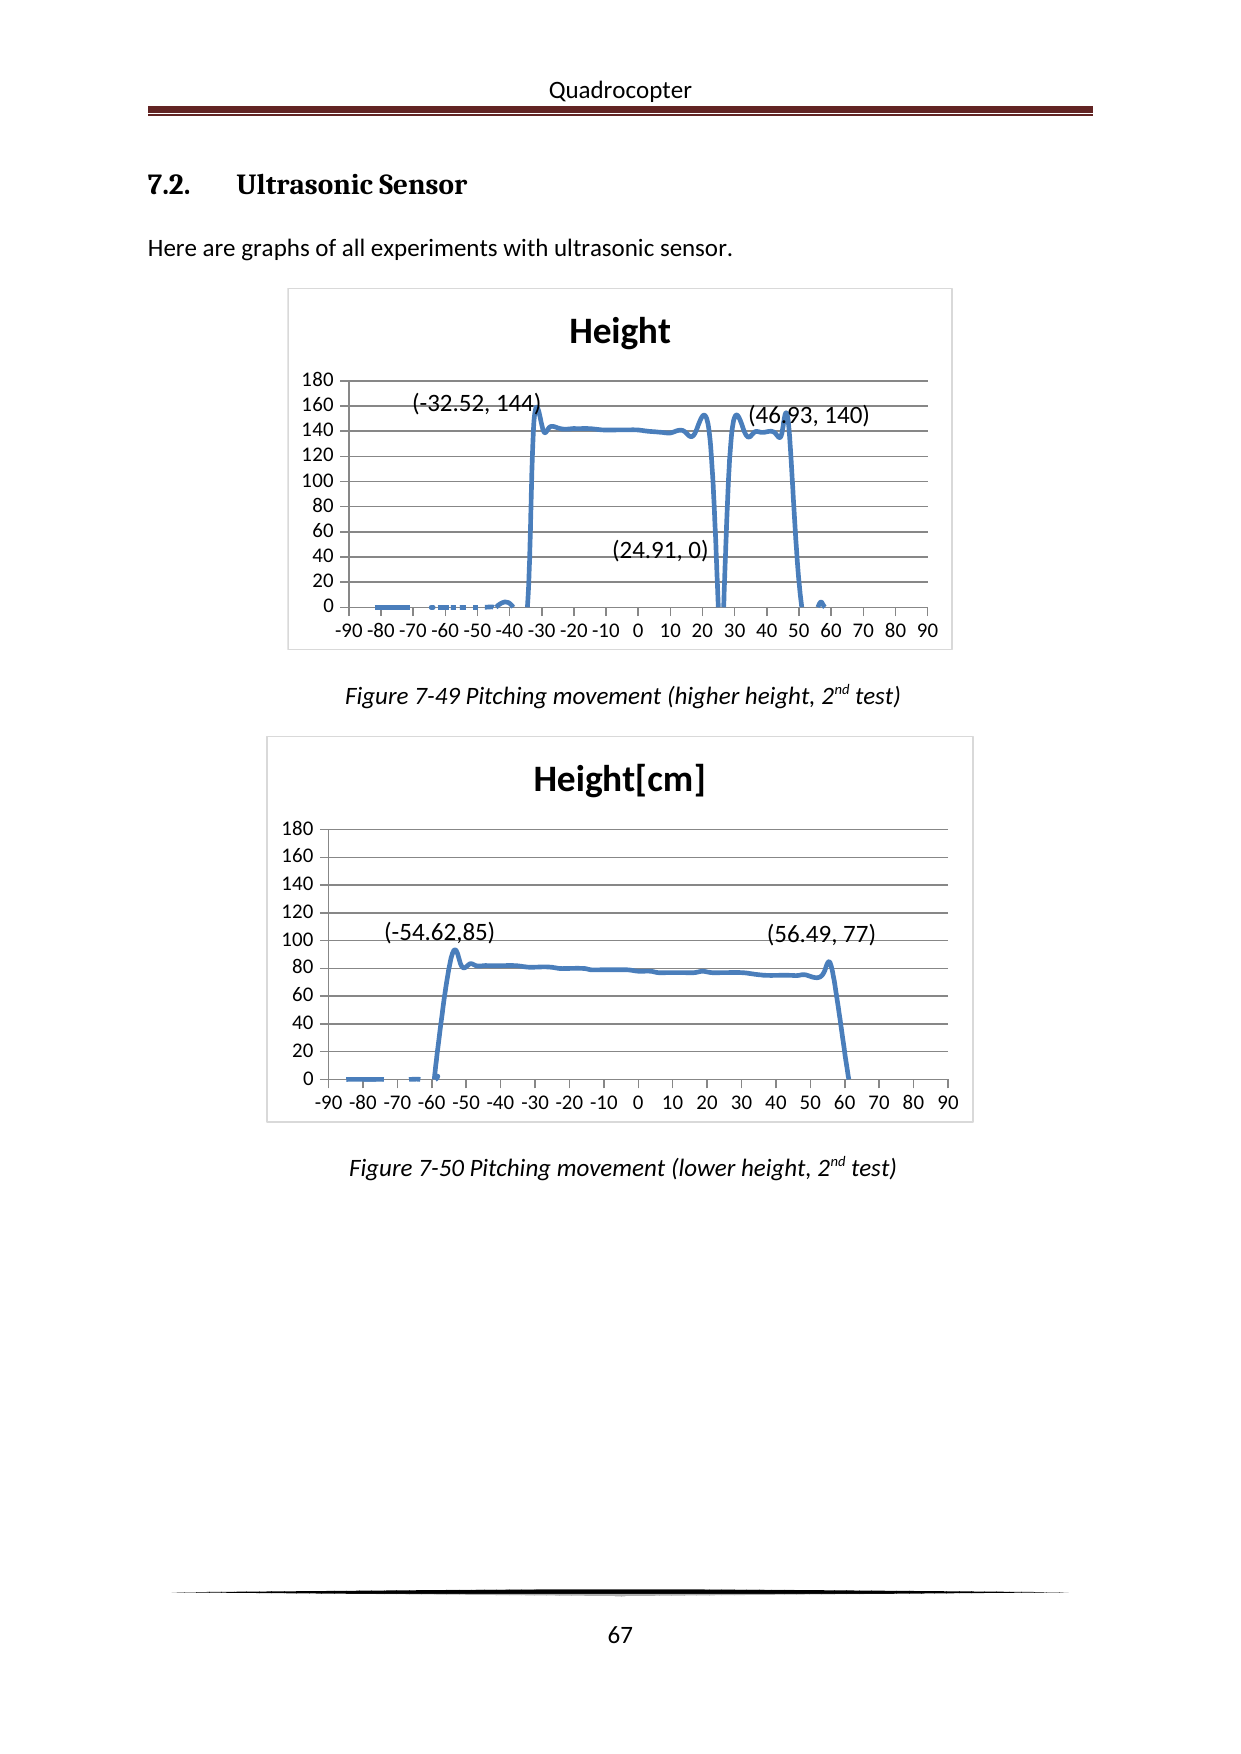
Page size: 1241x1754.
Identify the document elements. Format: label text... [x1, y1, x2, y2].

text Here are graphs of all experiments with ultrasonic sensor. [148, 232, 1093, 262]
subtitle Ultrasonic Sensor [148, 168, 1093, 202]
picture [171, 1588, 1069, 1597]
